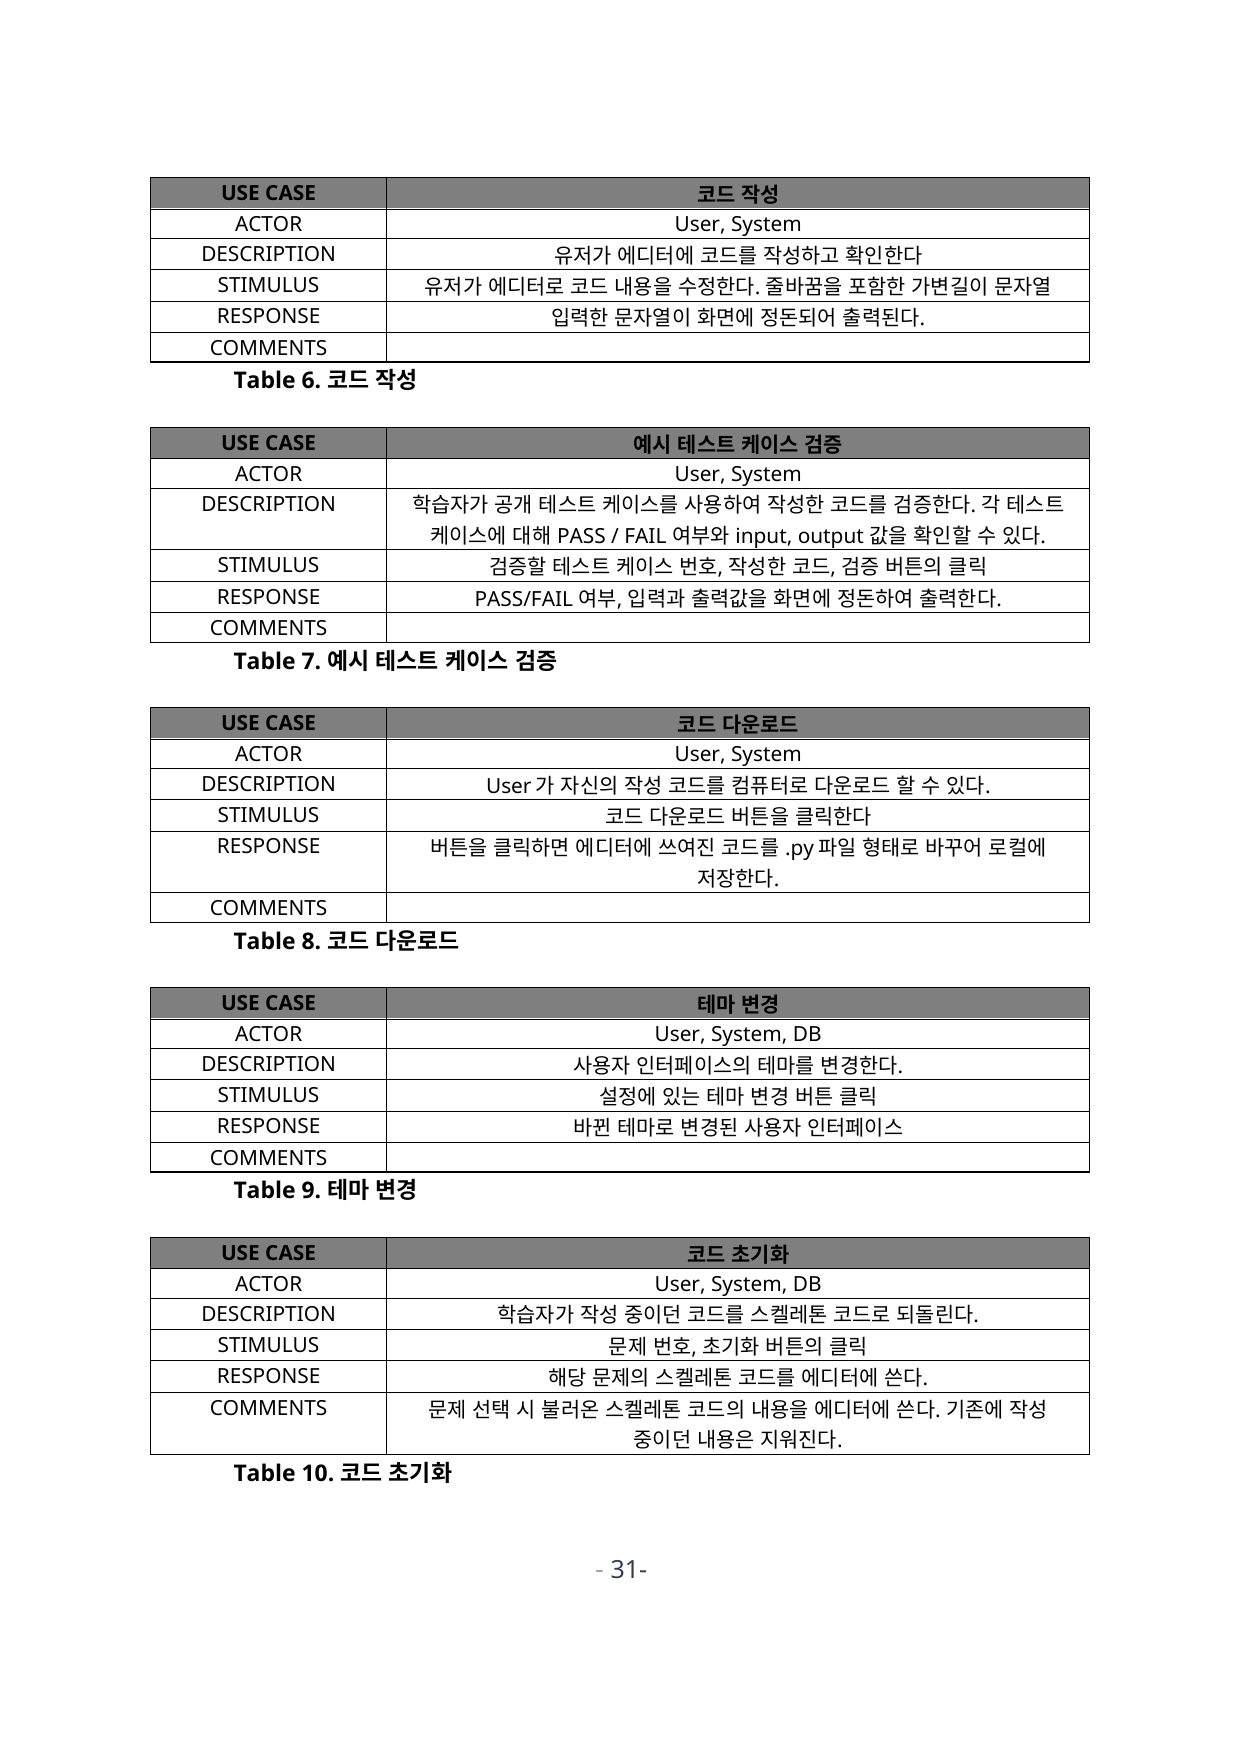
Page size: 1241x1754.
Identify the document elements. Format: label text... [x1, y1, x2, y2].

table_cell User, System [387, 459, 1089, 488]
table_cell COMMENTS [151, 1393, 386, 1453]
table_cell 학습자가 작성 중이던 코드를 스켈레톤 코드로 되돌린다. [387, 1299, 1089, 1329]
table_cell RESPONSE [151, 302, 386, 332]
table_header USE CASE [151, 988, 386, 1018]
table_cell RESPONSE [151, 1361, 386, 1392]
table_cell User, System, DB [387, 1269, 1089, 1298]
table_cell 설정에 있는 테마 변경 버튼 클릭 [387, 1080, 1089, 1111]
table_cell [387, 333, 1089, 361]
table_cell 해당 문제의 스켈레톤 코드를 에디터에 쓴다. [387, 1361, 1089, 1392]
table_header USE CASE [151, 708, 386, 738]
table_cell 코드 다운로드 버튼을 클릭한다 [387, 800, 1089, 831]
table_header 테마 변경 [387, 988, 1089, 1018]
table_cell STIMULUS [151, 270, 386, 301]
table_cell 검증할 테스트 케이스 번호, 작성한 코드, 검증 버튼의 클릭 [387, 550, 1089, 581]
table_cell DESCRIPTION [151, 239, 386, 269]
table_cell ACTOR [151, 740, 386, 768]
table_cell DESCRIPTION [151, 769, 386, 799]
table_header 예시 테스트 케이스 검증 [387, 428, 1089, 458]
table_cell STIMULUS [151, 1330, 386, 1360]
table_header 코드 작성 [387, 178, 1089, 208]
table_cell ACTOR [151, 459, 386, 488]
table_cell 유저가 에디터로 코드 내용을 수정한다. 줄바꿈을 포함한 가변길이 문자열 [387, 270, 1089, 301]
table_cell DESCRIPTION [151, 1299, 386, 1329]
table_cell COMMENTS [151, 893, 386, 922]
table_cell RESPONSE [151, 832, 386, 892]
table_cell 입력한 문자열이 화면에 정돈되어 출력된다. [387, 302, 1089, 332]
table_cell 유저가 에디터에 코드를 작성하고 확인한다 [387, 239, 1089, 269]
table_header 코드 다운로드 [387, 708, 1089, 738]
table_cell 문제 선택 시 불러온 스켈레톤 코드의 내용을 에디터에 쓴다. 기존에 작성 중이던 내용은 지워진다. [387, 1393, 1089, 1453]
table_cell RESPONSE [151, 582, 386, 612]
table_cell [387, 613, 1089, 642]
text Table 6. 코드 작성 [212, 363, 1090, 396]
table_cell ACTOR [151, 210, 386, 238]
table_cell 학습자가 공개 테스트 케이스를 사용하여 작성한 코드를 검증한다. 각 테스트 케이스에 대해 PASS / FAIL 여부와 input, output 값을 확인할 수 있다. [387, 489, 1089, 549]
table_cell RESPONSE [151, 1112, 386, 1142]
table_cell User, System [387, 210, 1089, 238]
table_cell User, System, DB [387, 1020, 1089, 1048]
table_header USE CASE [151, 178, 386, 208]
table_cell STIMULUS [151, 800, 386, 831]
table_cell [387, 893, 1089, 922]
text Table 8. 코드 다운로드 [212, 923, 1090, 956]
table_cell COMMENTS [151, 1143, 386, 1171]
text Table 7. 예시 테스트 케이스 검증 [212, 643, 1090, 676]
table_cell COMMENTS [151, 613, 386, 642]
table_cell STIMULUS [151, 1080, 386, 1111]
table_cell DESCRIPTION [151, 489, 386, 549]
table_cell 바뀐 테마로 변경된 사용자 인터페이스 [387, 1112, 1089, 1142]
table_cell ACTOR [151, 1269, 386, 1298]
table_cell User가 자신의 작성 코드를 컴퓨터로 다운로드 할 수 있다. [387, 769, 1089, 799]
table_cell User, System [387, 740, 1089, 768]
table_cell 문제 번호, 초기화 버튼의 클릭 [387, 1330, 1089, 1360]
table_cell STIMULUS [151, 550, 386, 581]
table_cell DESCRIPTION [151, 1049, 386, 1079]
text Table 9. 테마 변경 [212, 1173, 1090, 1206]
table_cell 사용자 인터페이스의 테마를 변경한다. [387, 1049, 1089, 1079]
table_cell PASS/FAIL 여부, 입력과 출력값을 화면에 정돈하여 출력한다. [387, 582, 1089, 612]
table_cell [387, 1143, 1089, 1171]
table_cell COMMENTS [151, 333, 386, 361]
table_cell ACTOR [151, 1020, 386, 1048]
table_header 코드 초기화 [387, 1238, 1089, 1268]
table_header USE CASE [151, 1238, 386, 1268]
text Table 10. 코드 초기화 [212, 1455, 1090, 1488]
table_cell 버튼을 클릭하면 에디터에 쓰여진 코드를 .py파일 형태로 바꾸어 로컬에 저장한다. [387, 832, 1089, 892]
table_header USE CASE [151, 428, 386, 458]
